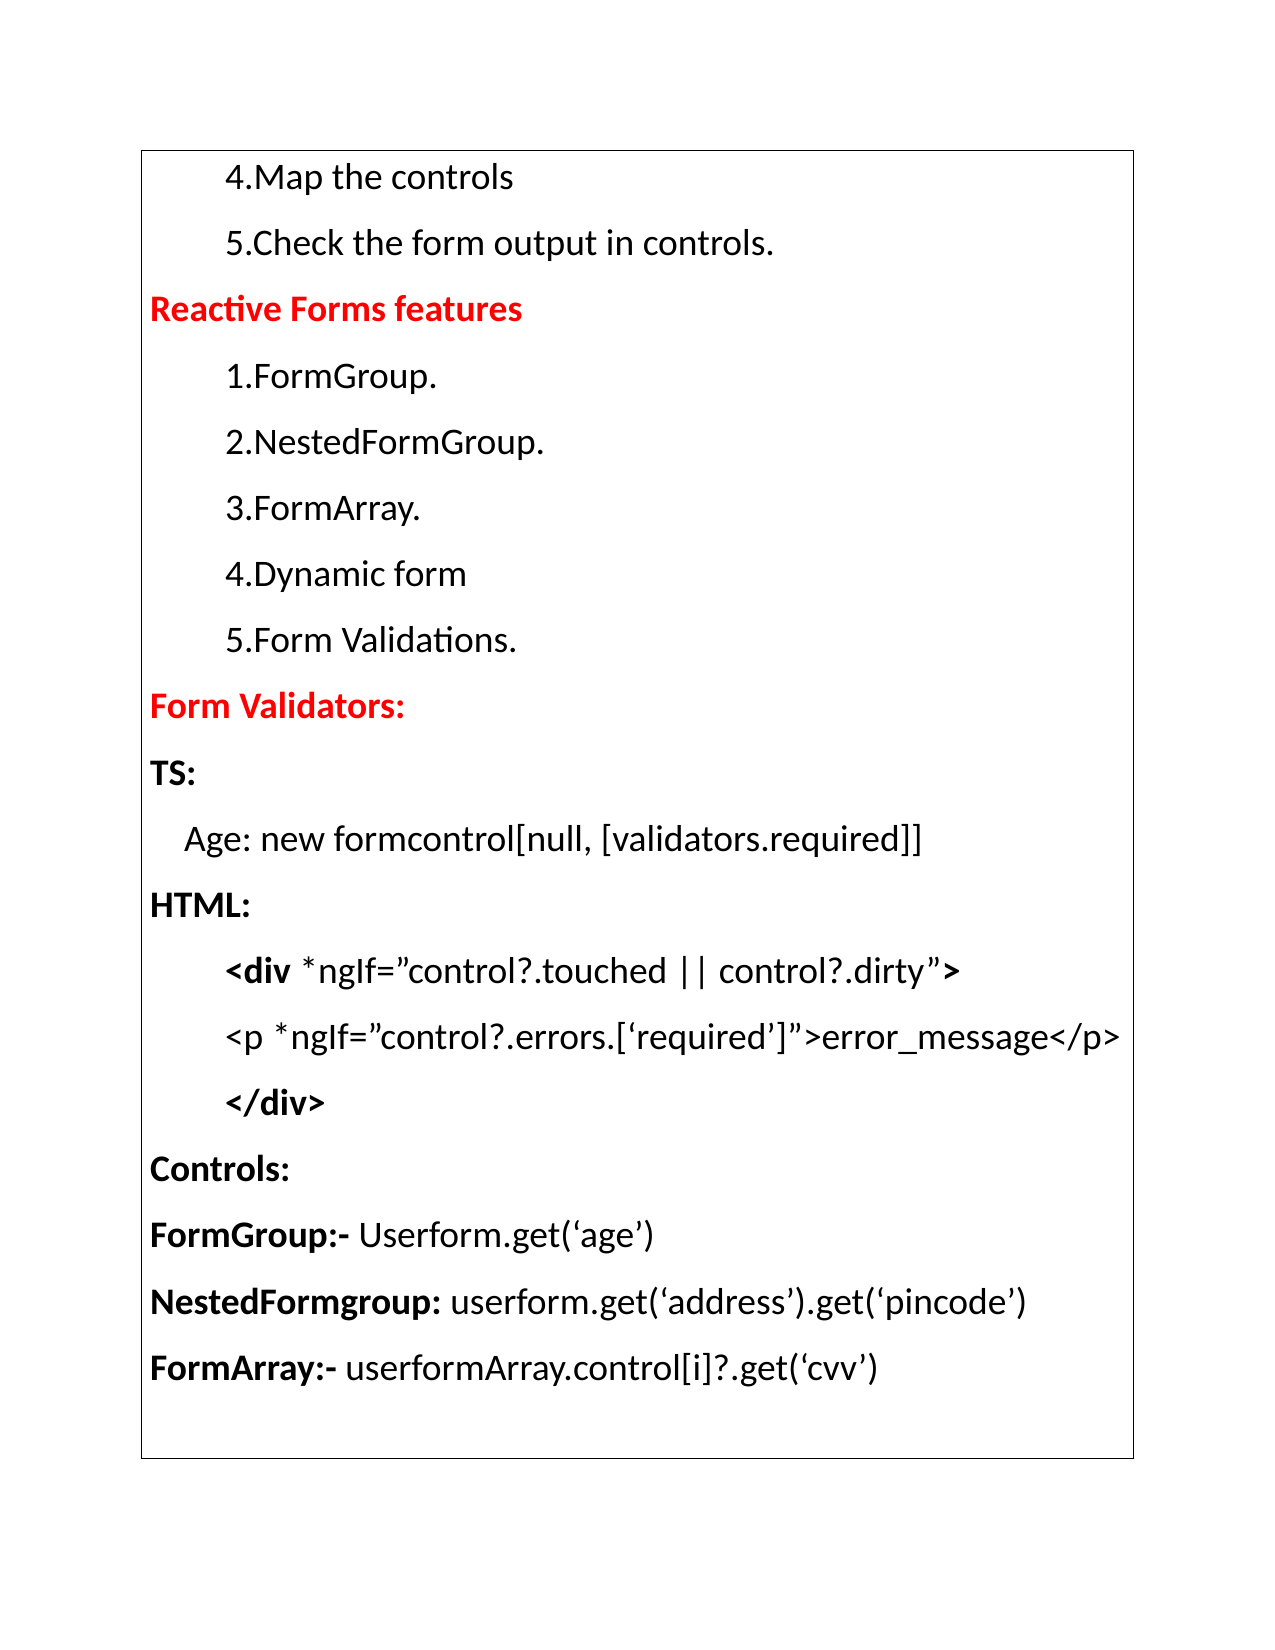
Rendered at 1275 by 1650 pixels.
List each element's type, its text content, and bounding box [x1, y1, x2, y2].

text <p *ngIf=”control?.errors.[‘required’]”>error_message</p> [142, 1010, 1133, 1059]
text <div *ngIf=”control?.touched || control?.dirty”> [142, 944, 1133, 993]
text Controls: [142, 1142, 1133, 1191]
text 3.FormArray. [142, 481, 1133, 530]
text 4.Dynamic form [142, 547, 1133, 596]
text </div> [142, 1076, 1133, 1125]
text FormGroup:- Userform.get(‘age’) [142, 1208, 1133, 1257]
text 1.FormGroup. [142, 348, 1133, 397]
text 4.Map the controls [142, 151, 1133, 199]
text Age: new formcontrol[null, [validators.required]] [142, 811, 1133, 860]
text Form Validators: [142, 679, 1133, 728]
text HTML: [142, 878, 1133, 927]
text 5.Check the form output in controls. [142, 216, 1133, 265]
text 2.NestedFormGroup. [142, 414, 1133, 463]
text Reactive Forms features [142, 282, 1133, 331]
text 5.Form Validations. [142, 613, 1133, 662]
text TS: [142, 745, 1133, 794]
text NestedFormgroup: userform.get(‘address’).get(‘pincode’) [142, 1274, 1133, 1323]
text FormArray:- userformArray.control[i]?.get(‘cvv’) [142, 1341, 1133, 1389]
